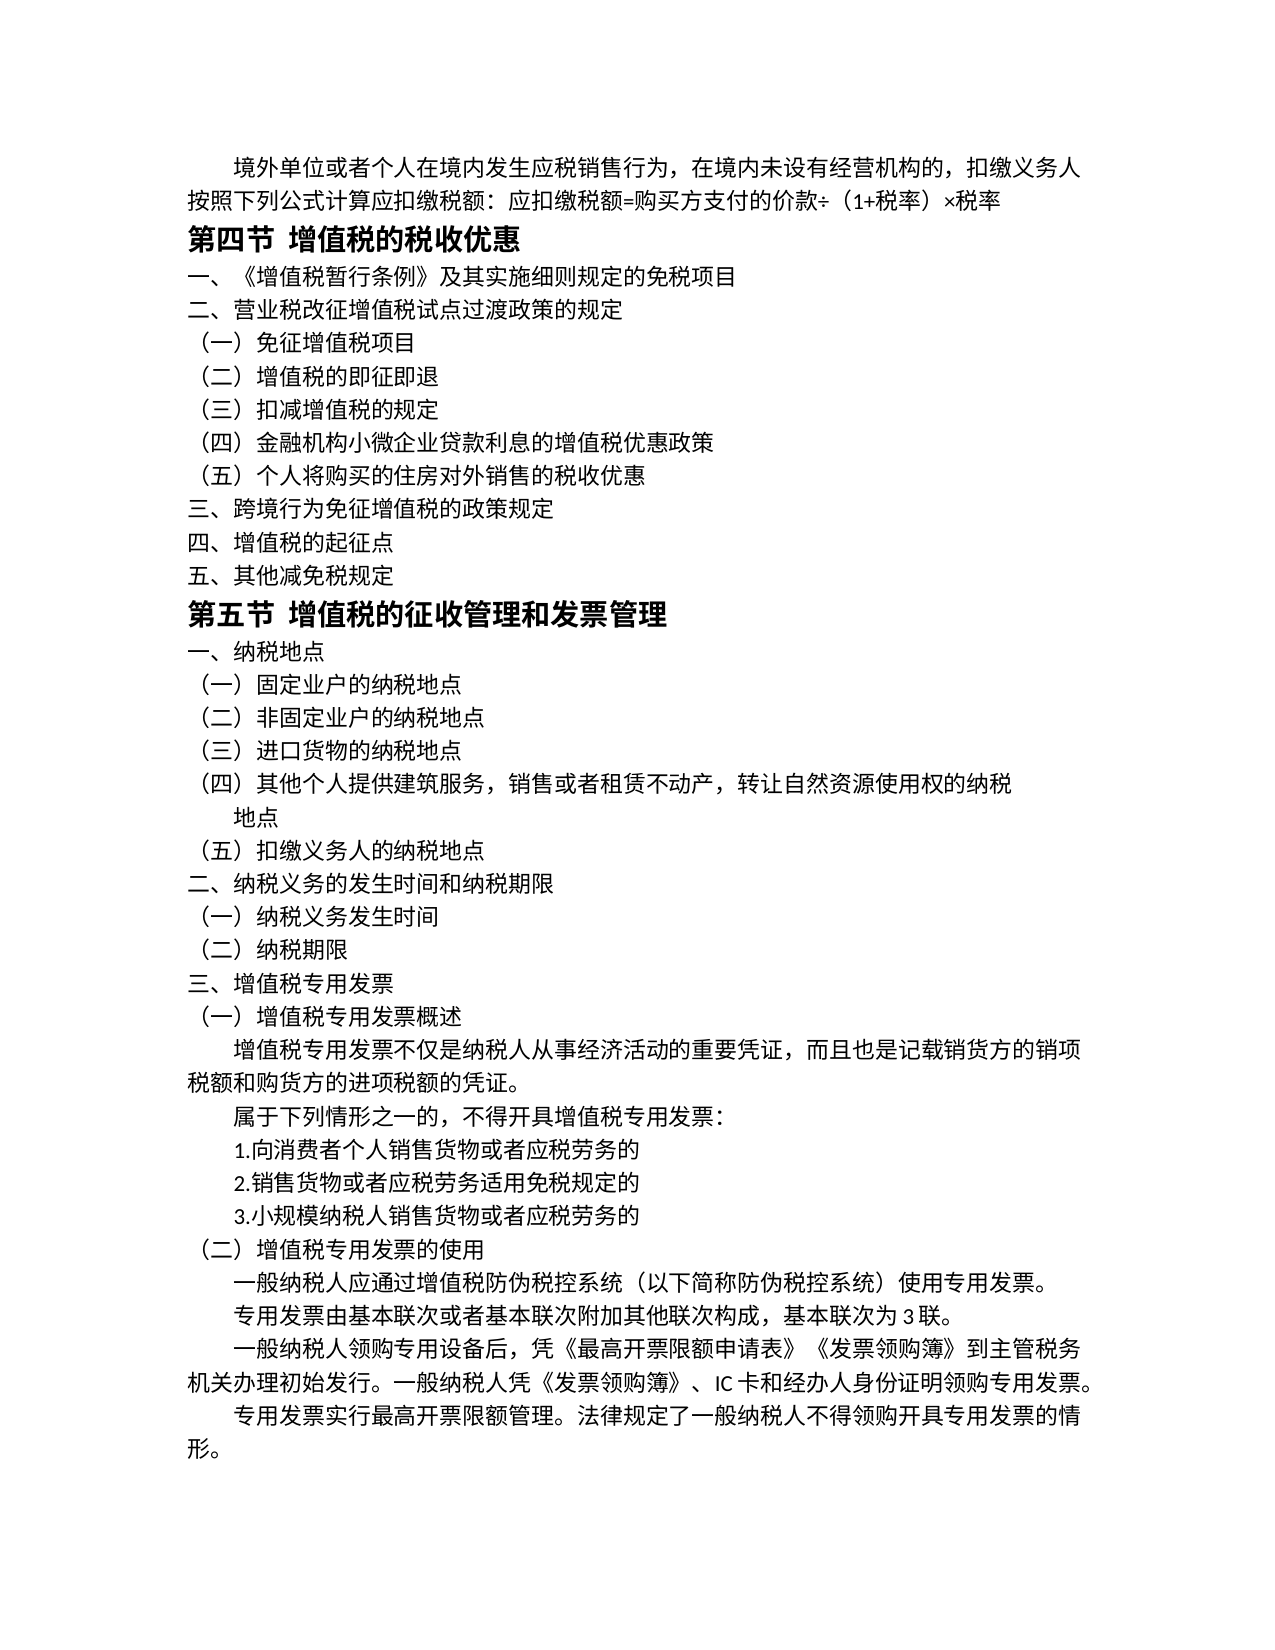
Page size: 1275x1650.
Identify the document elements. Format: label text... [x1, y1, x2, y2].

text 二、营业税改征增值税试点过渡政策的规定 [187, 292, 1087, 325]
text （二）非固定业户的纳税地点 [187, 700, 1087, 733]
text 三、跨境行为免征增值税的政策规定 [187, 491, 1087, 524]
text 一般纳税人领购专用设备后，凭《最高开票限额申请表》《发票领购簿》到主管税务机关办理初始发行。一般纳税人凭《发票领购簿》、IC卡和经办人身份证明领购专用发票。 [187, 1331, 1087, 1398]
text （四）其他个人提供建筑服务，销售或者租赁不动产，转让自然资源使用权的纳税 [187, 766, 1087, 799]
text 第五节 增值税的征收管理和发票管理 [187, 591, 1087, 633]
text （一）免征增值税项目 [187, 325, 1087, 358]
text 一般纳税人应通过增值税防伪税控系统（以下简称防伪税控系统）使用专用发票。 [187, 1265, 1087, 1298]
text 四、增值税的起征点 [187, 524, 1087, 558]
text 第四节 增值税的税收优惠 [187, 216, 1087, 259]
text （二）增值税专用发票的使用 [187, 1231, 1087, 1265]
text 一、纳税地点 [187, 633, 1087, 667]
text 属于下列情形之一的，不得开具增值税专用发票： [187, 1098, 1087, 1132]
text （一）固定业户的纳税地点 [187, 667, 1087, 700]
text （三）扣减增值税的规定 [187, 392, 1087, 425]
text 地点 [187, 799, 1087, 833]
text 增值税专用发票不仅是纳税人从事经济活动的重要凭证，而且也是记载销货方的销项税额和购货方的进项税额的凭证。 [187, 1032, 1087, 1098]
text 境外单位或者个人在境内发生应税销售行为，在境内未设有经营机构的，扣缴义务人按照下列公式计算应扣缴税额：应扣缴税额=购买方支付的价款÷（1+税率）×税率 [187, 150, 1087, 216]
text 二、纳税义务的发生时间和纳税期限 [187, 866, 1087, 899]
text 3.小规模纳税人销售货物或者应税劳务的 [187, 1198, 1087, 1231]
text （三）进口货物的纳税地点 [187, 733, 1087, 766]
text 2.销售货物或者应税劳务适用免税规定的 [187, 1165, 1087, 1198]
text （一）纳税义务发生时间 [187, 899, 1087, 932]
text 五、其他减免税规定 [187, 558, 1087, 591]
text 专用发票由基本联次或者基本联次附加其他联次构成，基本联次为3联。 [187, 1298, 1087, 1331]
text （二）纳税期限 [187, 932, 1087, 966]
text （五）个人将购买的住房对外销售的税收优惠 [187, 458, 1087, 491]
text 1.向消费者个人销售货物或者应税劳务的 [187, 1132, 1087, 1165]
text （二）增值税的即征即退 [187, 358, 1087, 392]
text （五）扣缴义务人的纳税地点 [187, 833, 1087, 866]
text （四）金融机构小微企业贷款利息的增值税优惠政策 [187, 425, 1087, 458]
text 专用发票实行最高开票限额管理。法律规定了一般纳税人不得领购开具专用发票的情形。 [187, 1398, 1087, 1464]
text 一、《增值税暂行条例》及其实施细则规定的免税项目 [187, 259, 1087, 292]
text 三、增值税专用发票 [187, 966, 1087, 999]
text （一）增值税专用发票概述 [187, 999, 1087, 1032]
